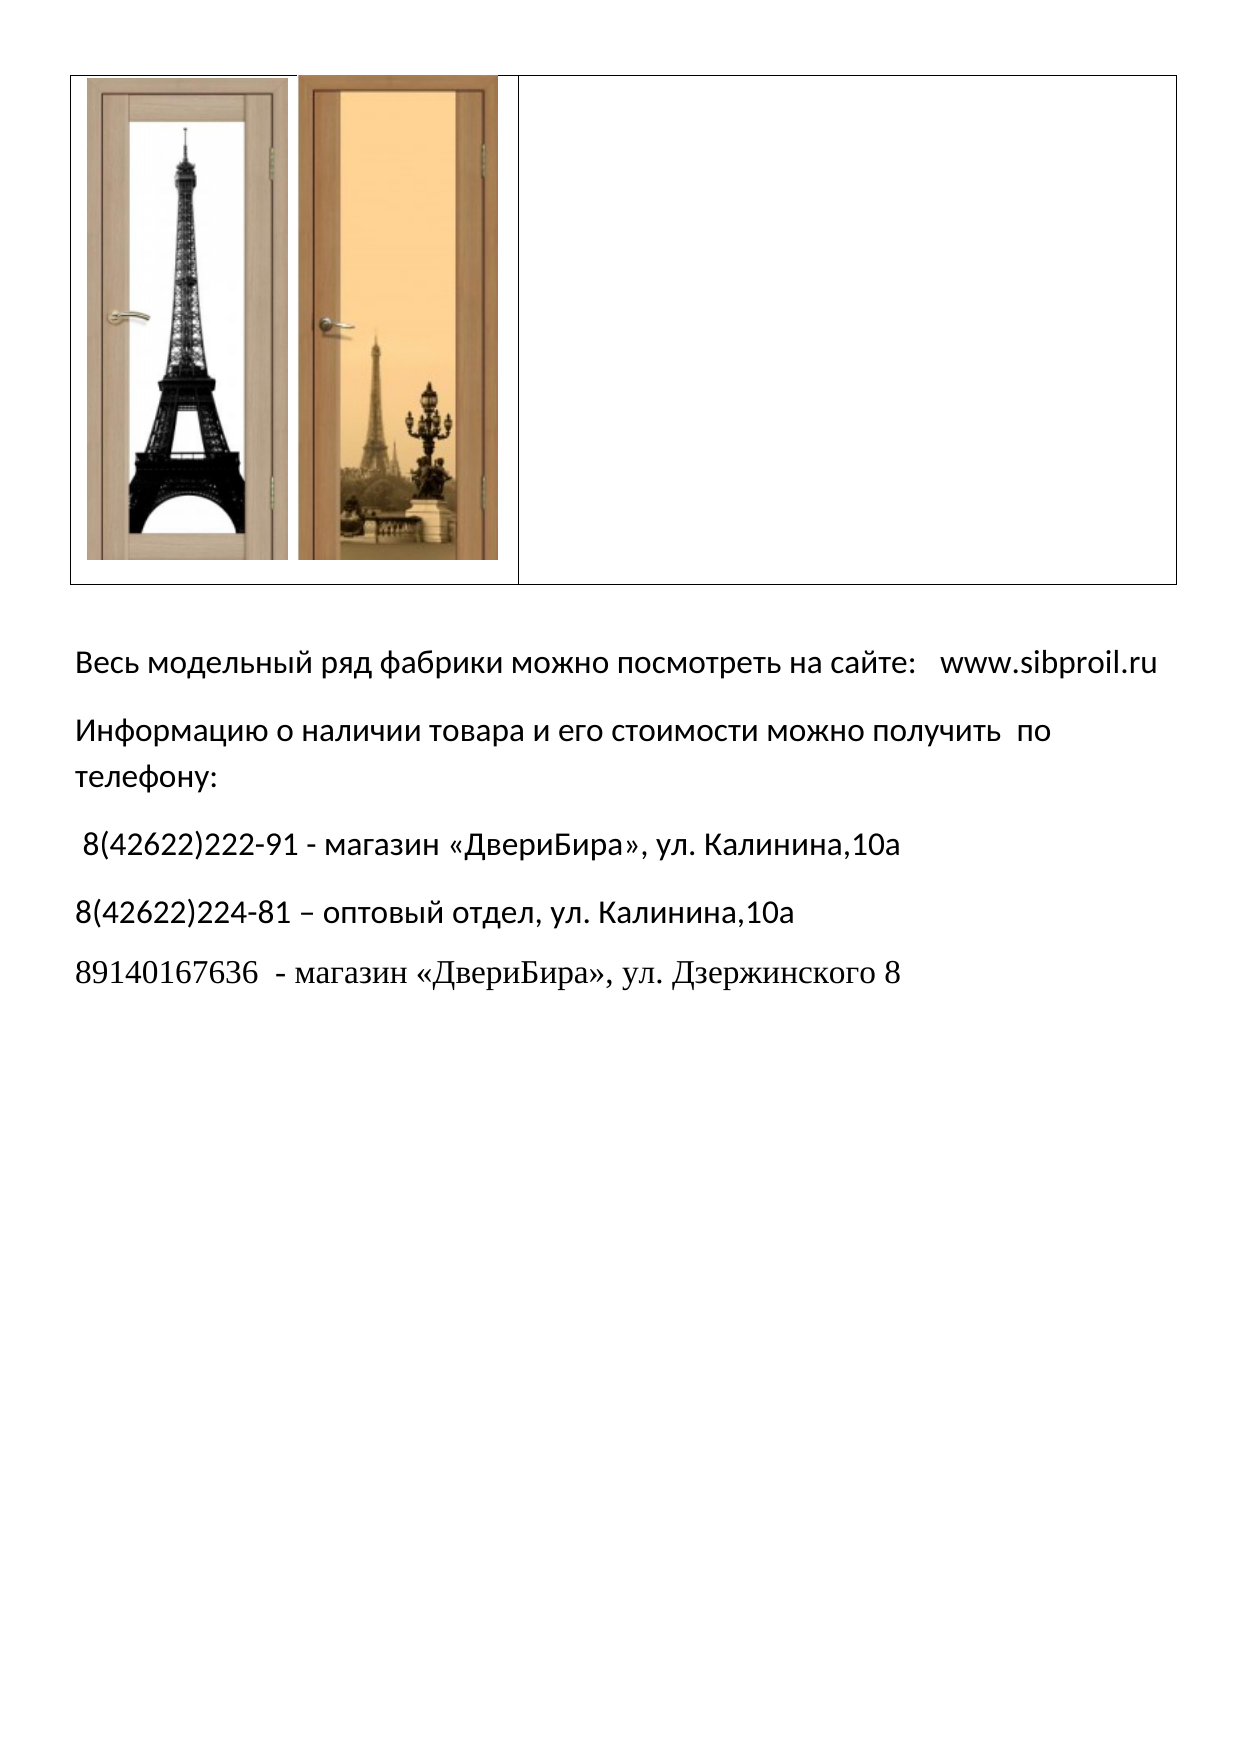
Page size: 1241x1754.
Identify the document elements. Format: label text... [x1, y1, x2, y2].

table_cell [71, 76, 518, 584]
text 89140167636 - магазин «ДвериБира», ул. Дзержинского 8 [75, 952, 1165, 991]
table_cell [519, 76, 1176, 584]
text 8(42622)222-91 - магазин «ДвериБира», ул. Калинина,10а [75, 823, 1165, 864]
picture [87, 78, 288, 560]
text 8(42622)224-81 – оптовый отдел, ул. Калинина,10а [75, 891, 1165, 931]
text Информацию о наличии товара и его стоимости можно получить по телефону: [75, 709, 1165, 796]
text Весь модельный ряд фабрики можно посмотреть на сайте: www.sibproil.ru [75, 641, 1165, 682]
picture [297, 75, 498, 560]
